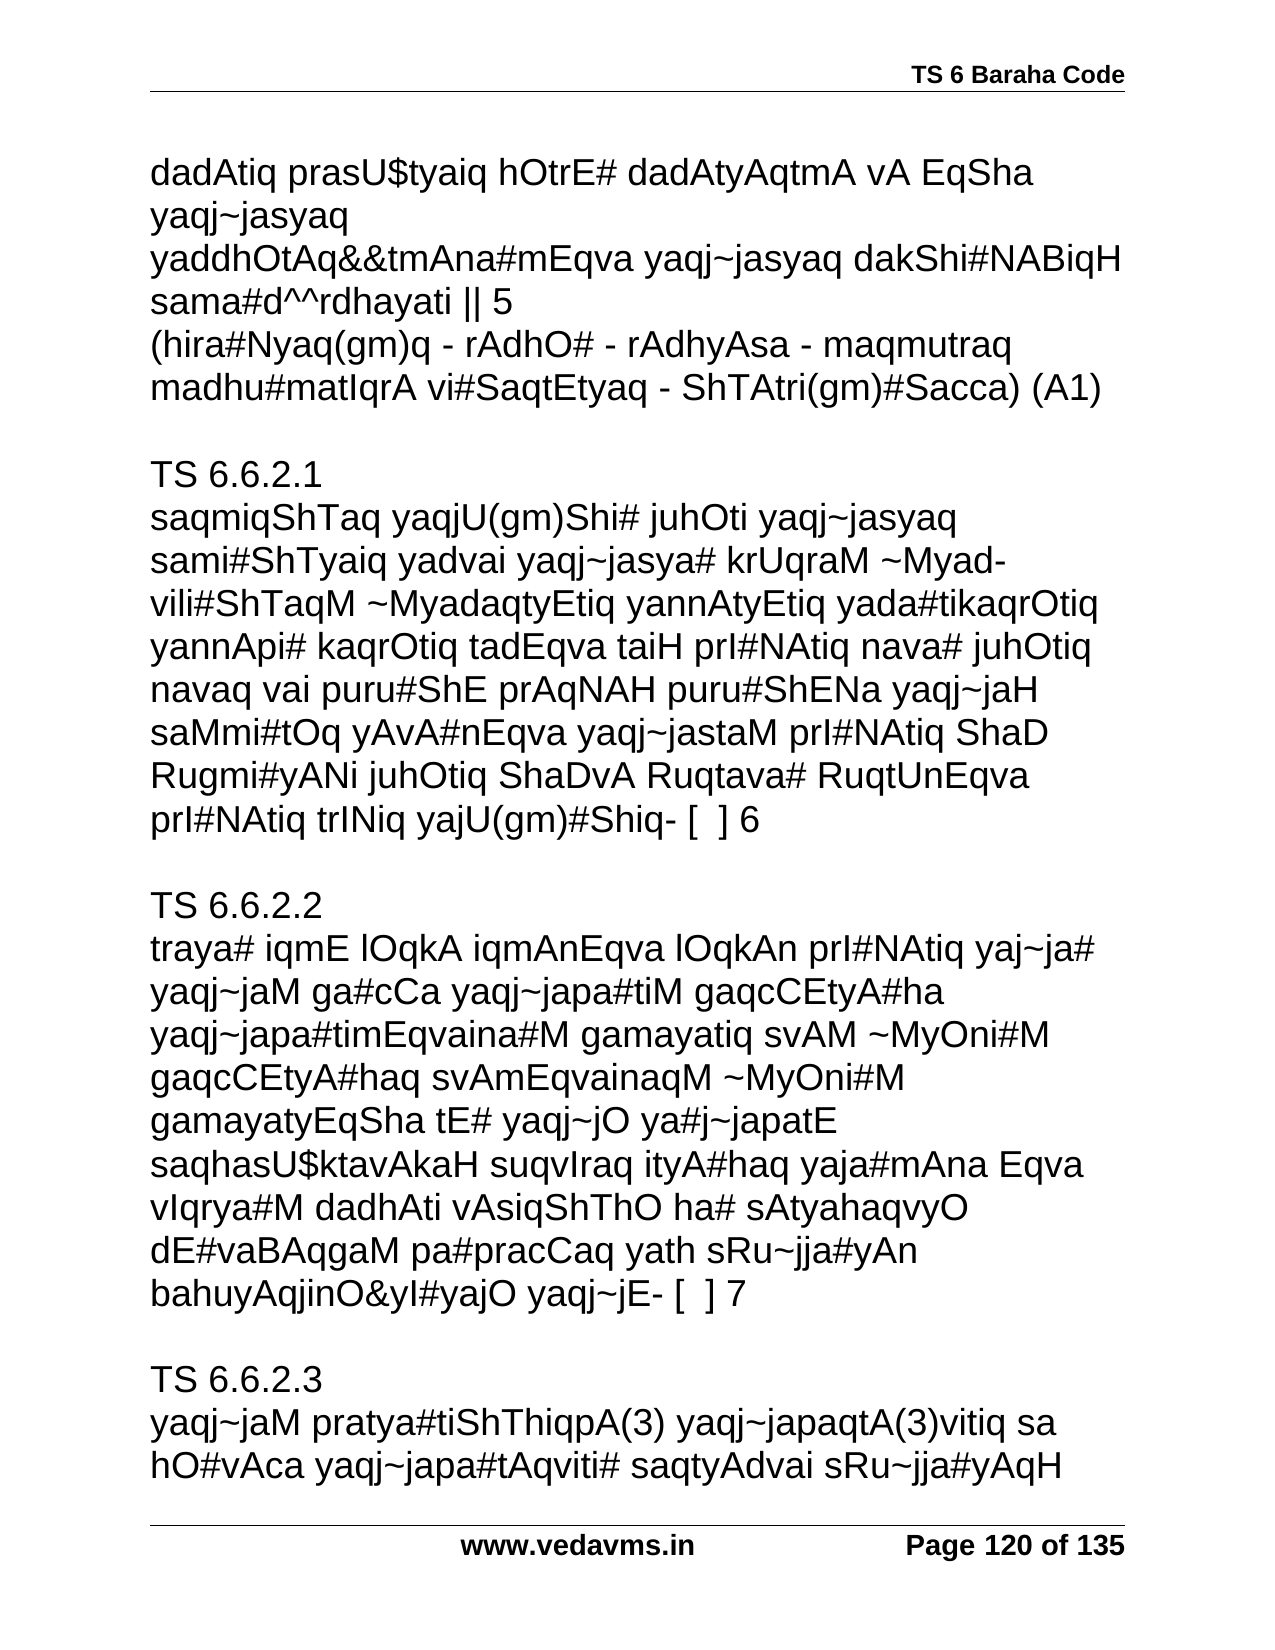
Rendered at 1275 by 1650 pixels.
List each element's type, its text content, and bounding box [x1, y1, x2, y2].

text TS 6.6.2.2 [150, 883, 1125, 926]
text saqmiqShTaq yaqjU(gm)Shi# juhOti yaqj~jasyaq sami#ShTyaiq yadvai yaqj~jasya# krUqraM ~Myad-vili#ShTaqM ~MyadaqtyEtiq yannAtyEtiq yada#tikaqrOtiq yannApi# kaqrOtiq tadEqva taiH prI#NAtiq nava# juhOtiq navaq vai puru#ShE prAqNAH puru#ShENa yaqj~jaH saMmi#tOq yAvA#nEqva yaqj~jastaM prI#NAtiq ShaD Rugmi#yANi juhOtiq ShaDvA Ruqtava# RuqtUnEqva prI#NAtiq trINiq yajU(gm)#Shiq- [ ] 6 [150, 495, 1125, 840]
text TS 6.6.2.1 [150, 452, 1125, 495]
text TS 6.6.2.3 [150, 1357, 1125, 1401]
text traya# iqmE lOqkA iqmAnEqva lOqkAn prI#NAtiq yaj~ja# yaqj~jaM ga#cCa yaqj~japa#tiM gaqcCEtyA#ha yaqj~japa#timEqvaina#M gamayatiq svAM ~MyOni#M gaqcCEtyA#haq svAmEqvainaqM ~MyOni#M gamayatyEqSha tE# yaqj~jO ya#j~japatE saqhasU$ktavAkaH suqvIraq ityA#haq yaja#mAna Eqva vIqrya#M dadhAti vAsiqShThO ha# sAtyahaqvyO dE#vaBAqgaM pa#pracCaq yath sRu~jja#yAn bahuyAqjinO&yI#yajO yaqj~jE- [ ] 7 [150, 926, 1125, 1314]
text yaddhOtAq&&tmAna#mEqva yaqj~jasyaq dakShi#NABiqH sama#d^^rdhayati || 5 [150, 236, 1125, 322]
text (hira#Nyaq(gm)q - rAdhO# - rAdhyAsa - maqmutraq madhu#matIqrA vi#SaqtEtyaq - ShTAtri(gm)#Sacca) (A1) [150, 322, 1125, 409]
